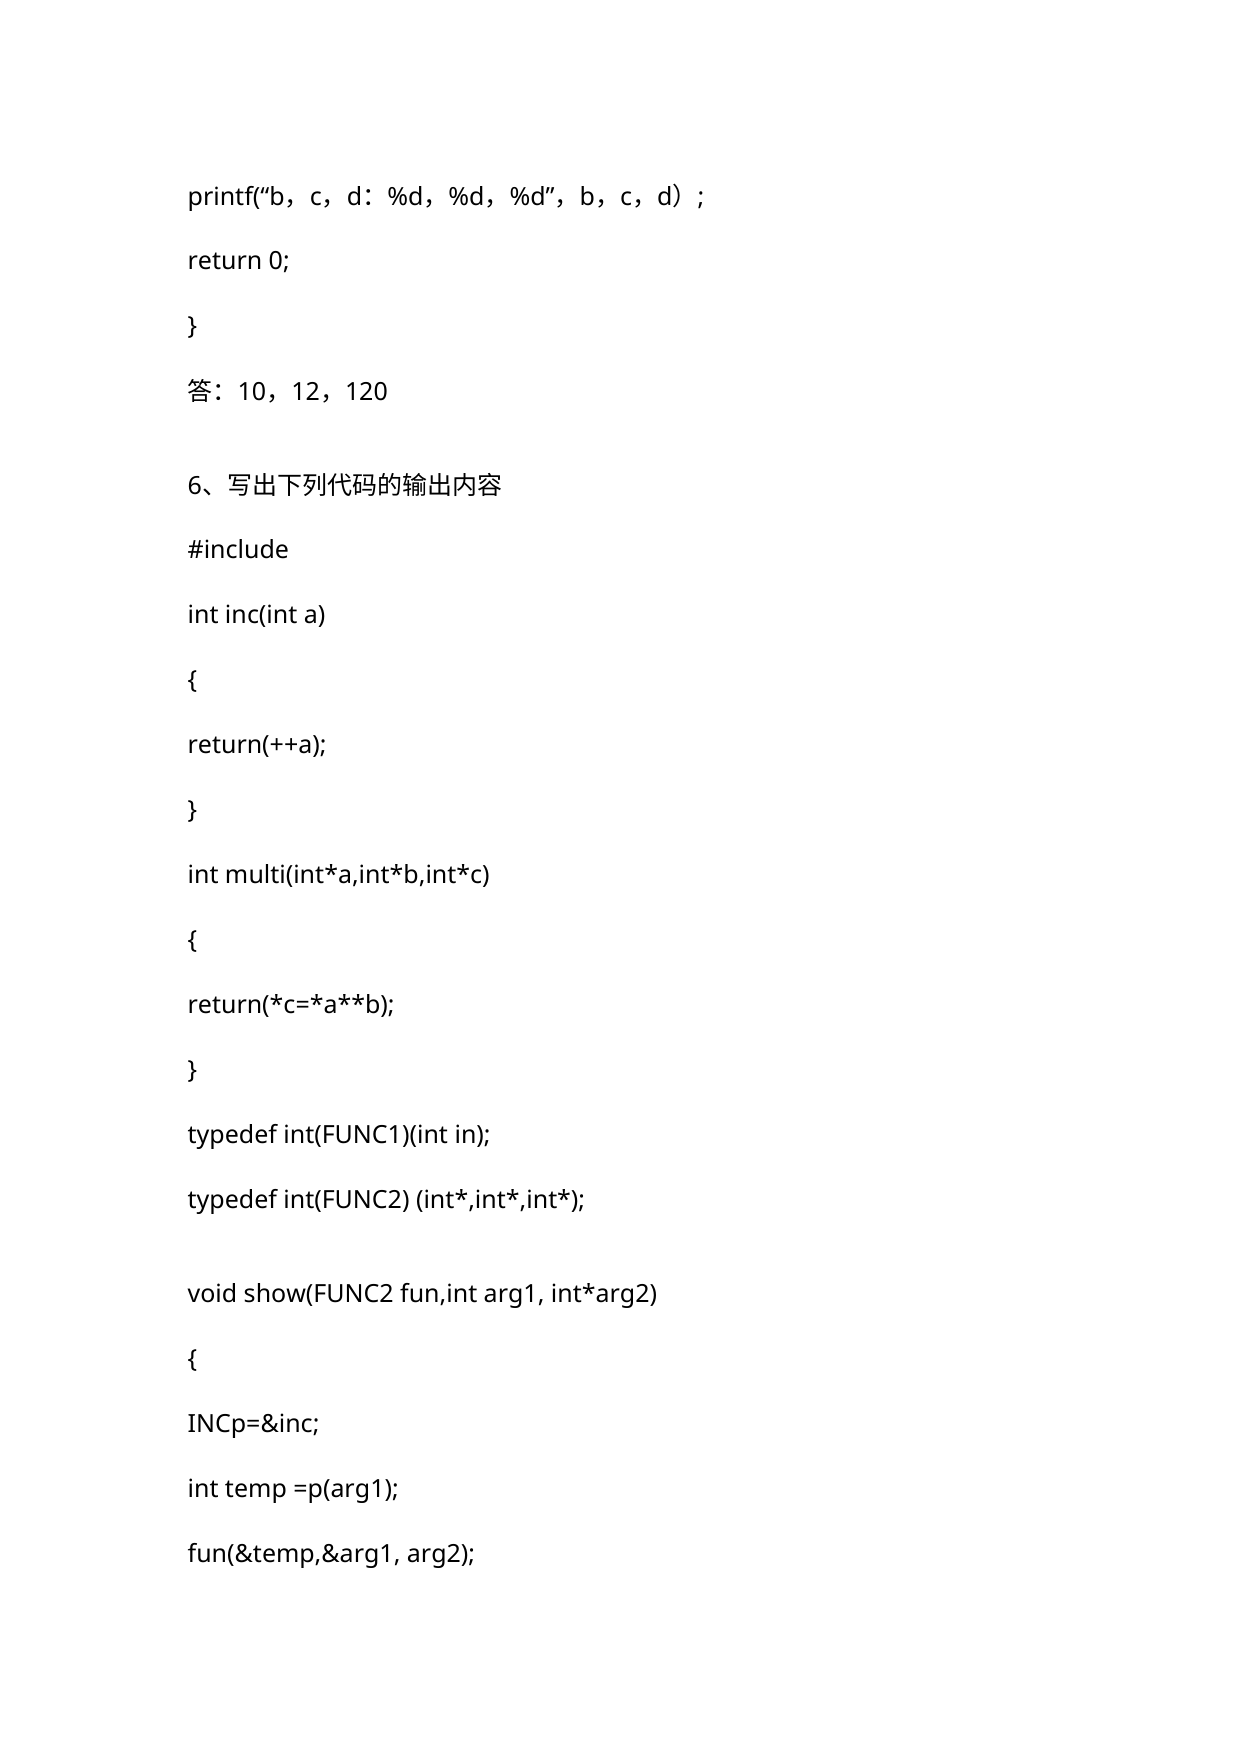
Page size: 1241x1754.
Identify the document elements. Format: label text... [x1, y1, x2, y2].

text 6、写出下列代码的输出内容 #include int inc(int a) { return(++a); } int multi(int*a,int*b,int*c) { return(*c=*a**b); } typedef int(FUNC1)(int in); typedef int(FUNC2) (int*,int*,int*); [187, 451, 1053, 1231]
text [187, 1260, 1053, 1585]
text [187, 162, 1053, 422]
